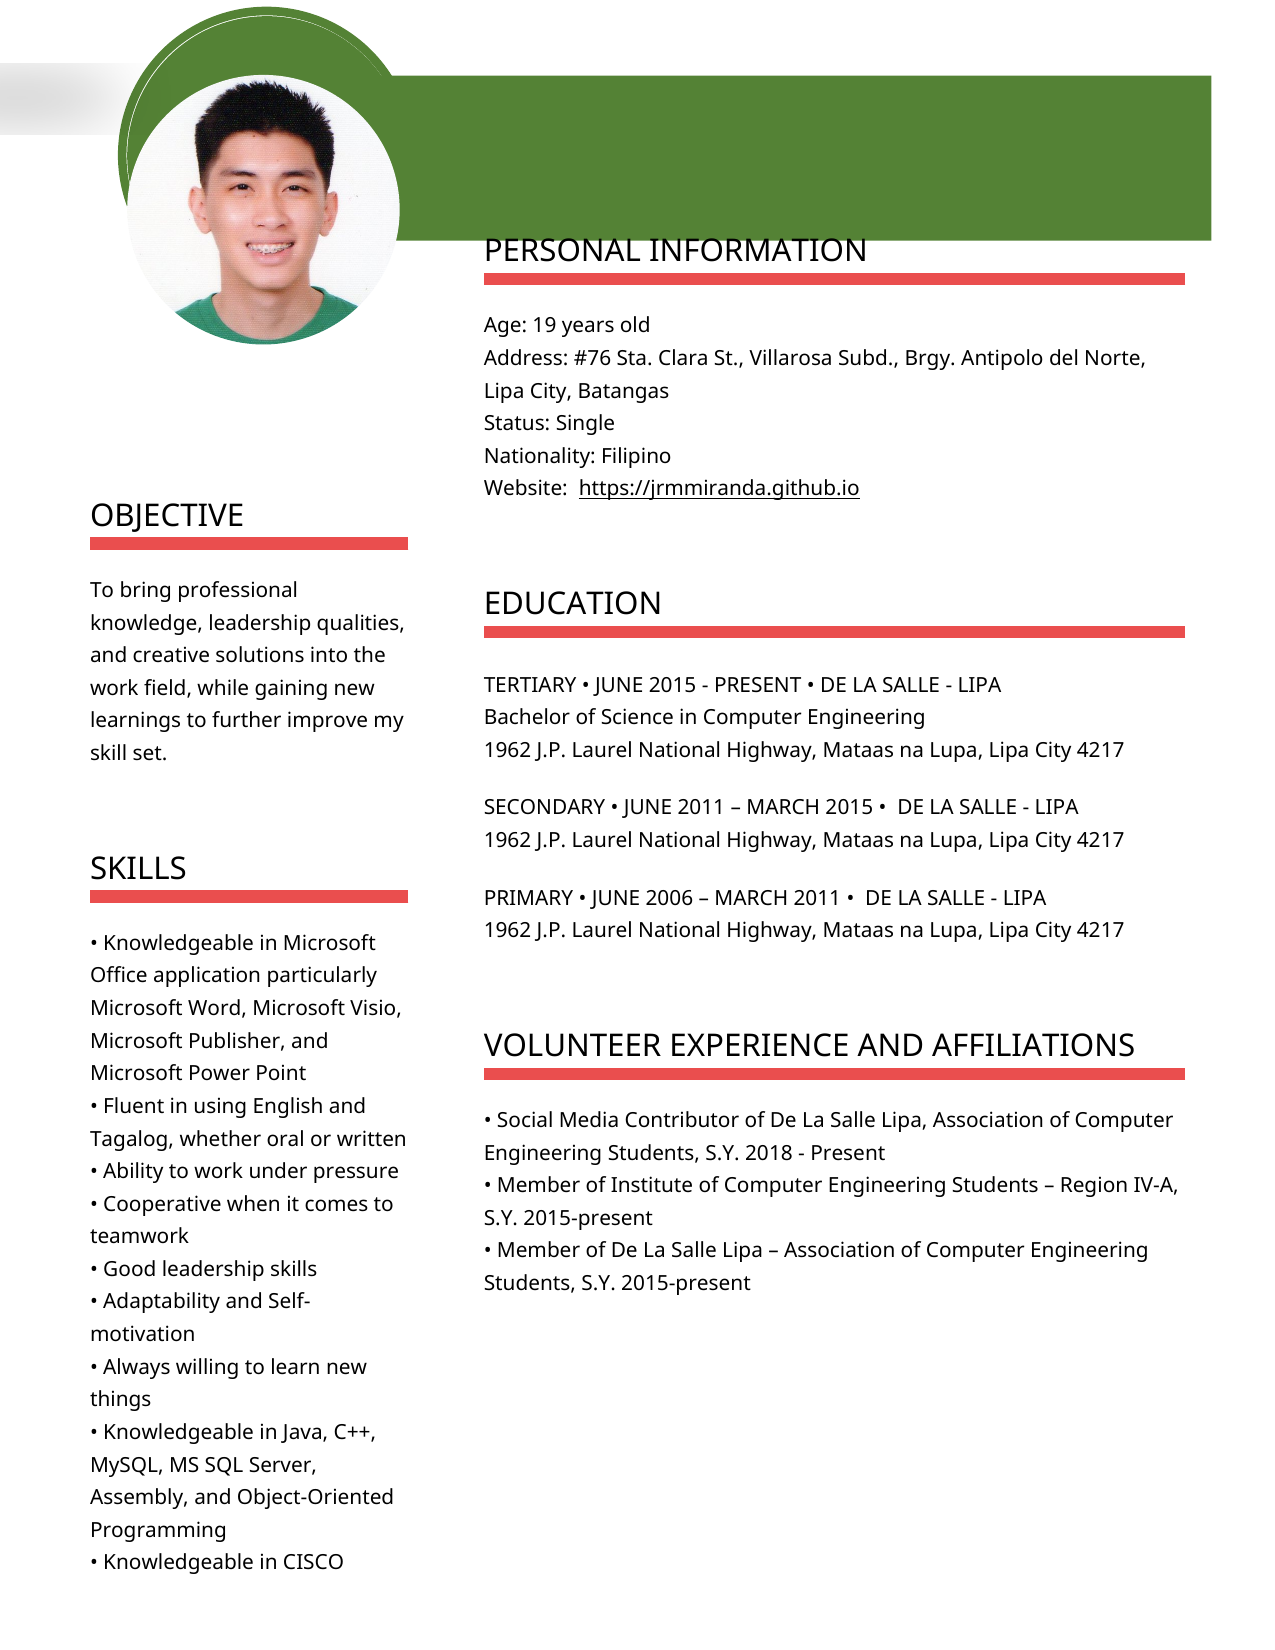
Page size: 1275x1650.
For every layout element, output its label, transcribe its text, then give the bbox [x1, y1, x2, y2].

picture [127, 74, 400, 345]
